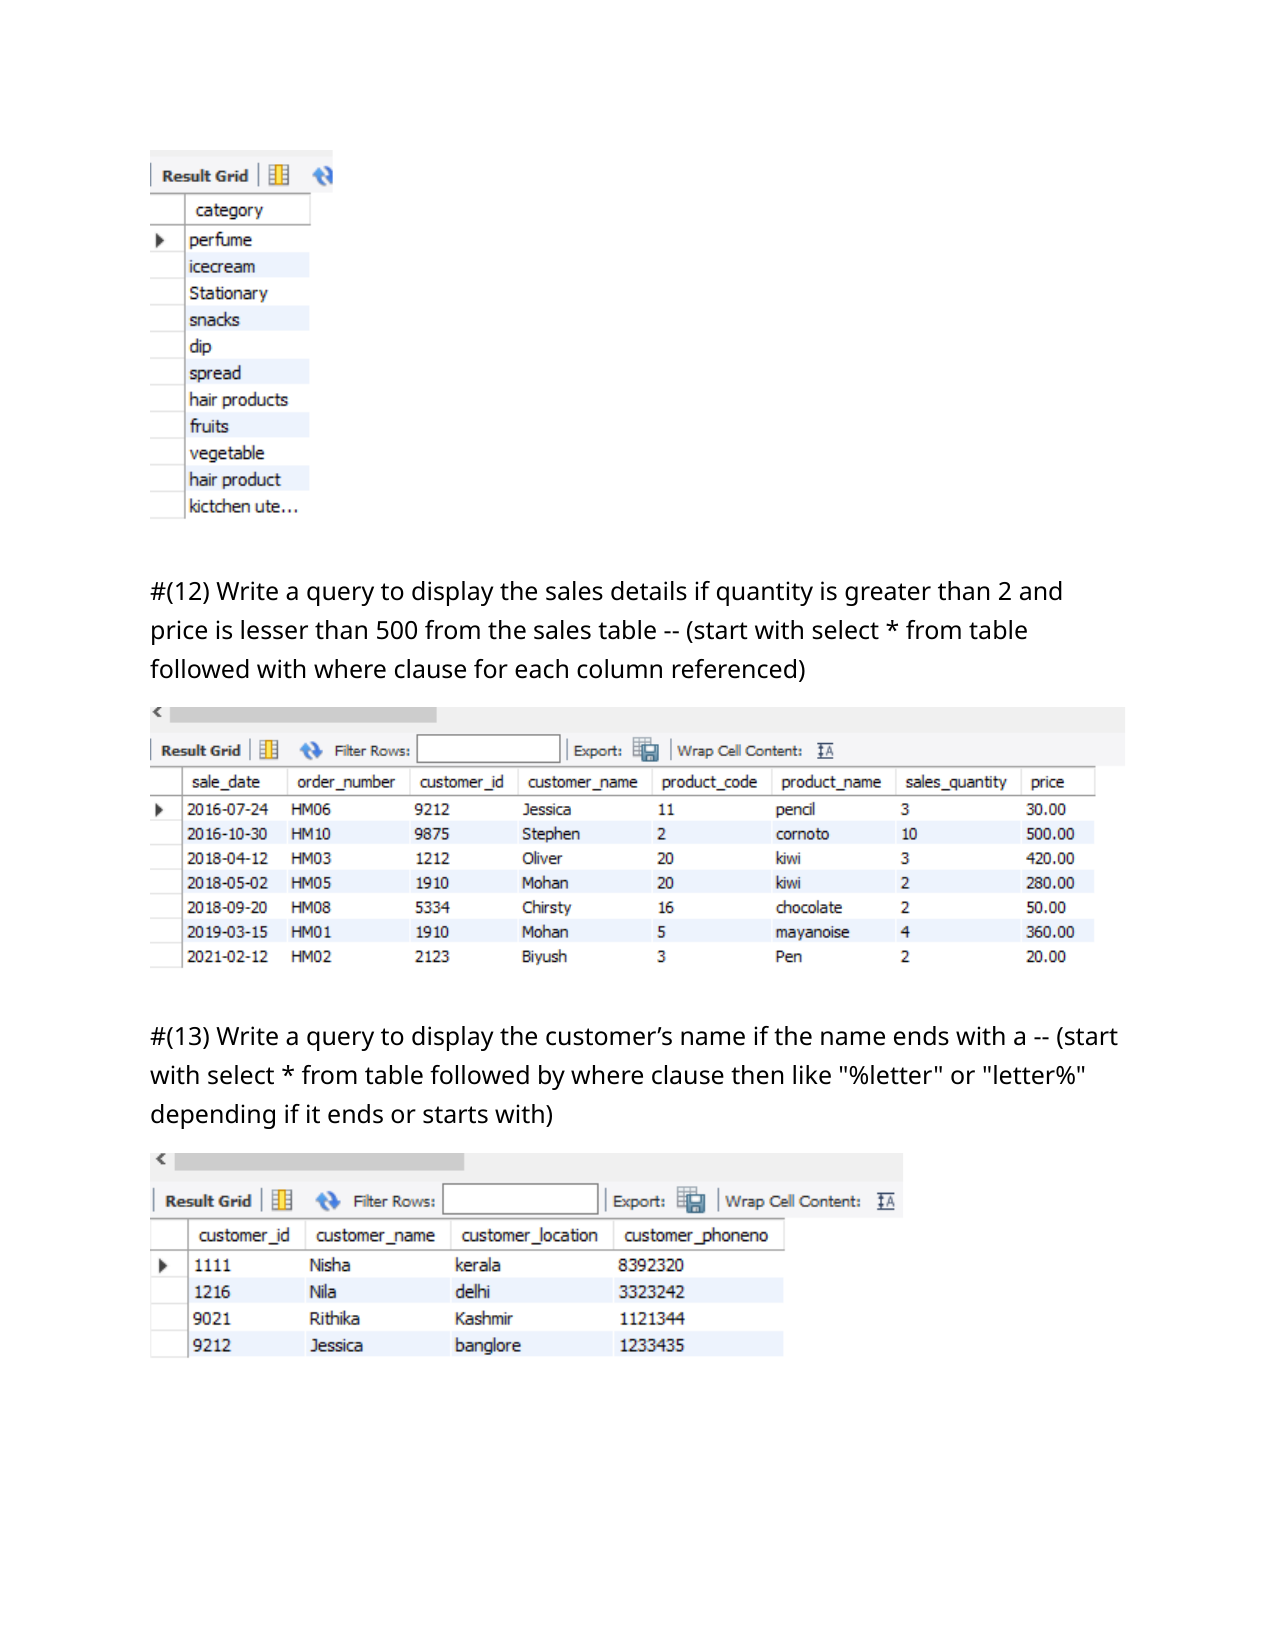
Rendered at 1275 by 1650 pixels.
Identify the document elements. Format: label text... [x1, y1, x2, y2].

text #(13) Write a query to display the customer’s name if the name ends with a -- (start with select * from table followed by where clause then like "%letter" or "letter%" depending if it ends or starts with) [150, 1019, 1125, 1131]
picture [150, 1153, 904, 1399]
picture [150, 707, 1125, 997]
text #(12) Write a query to display the sales details if quantity is greater than 2 and price is lesser than 500 from the sales table -- (start with select * from table followed with where clause for each column referenced) [150, 573, 1125, 686]
picture [150, 150, 333, 552]
